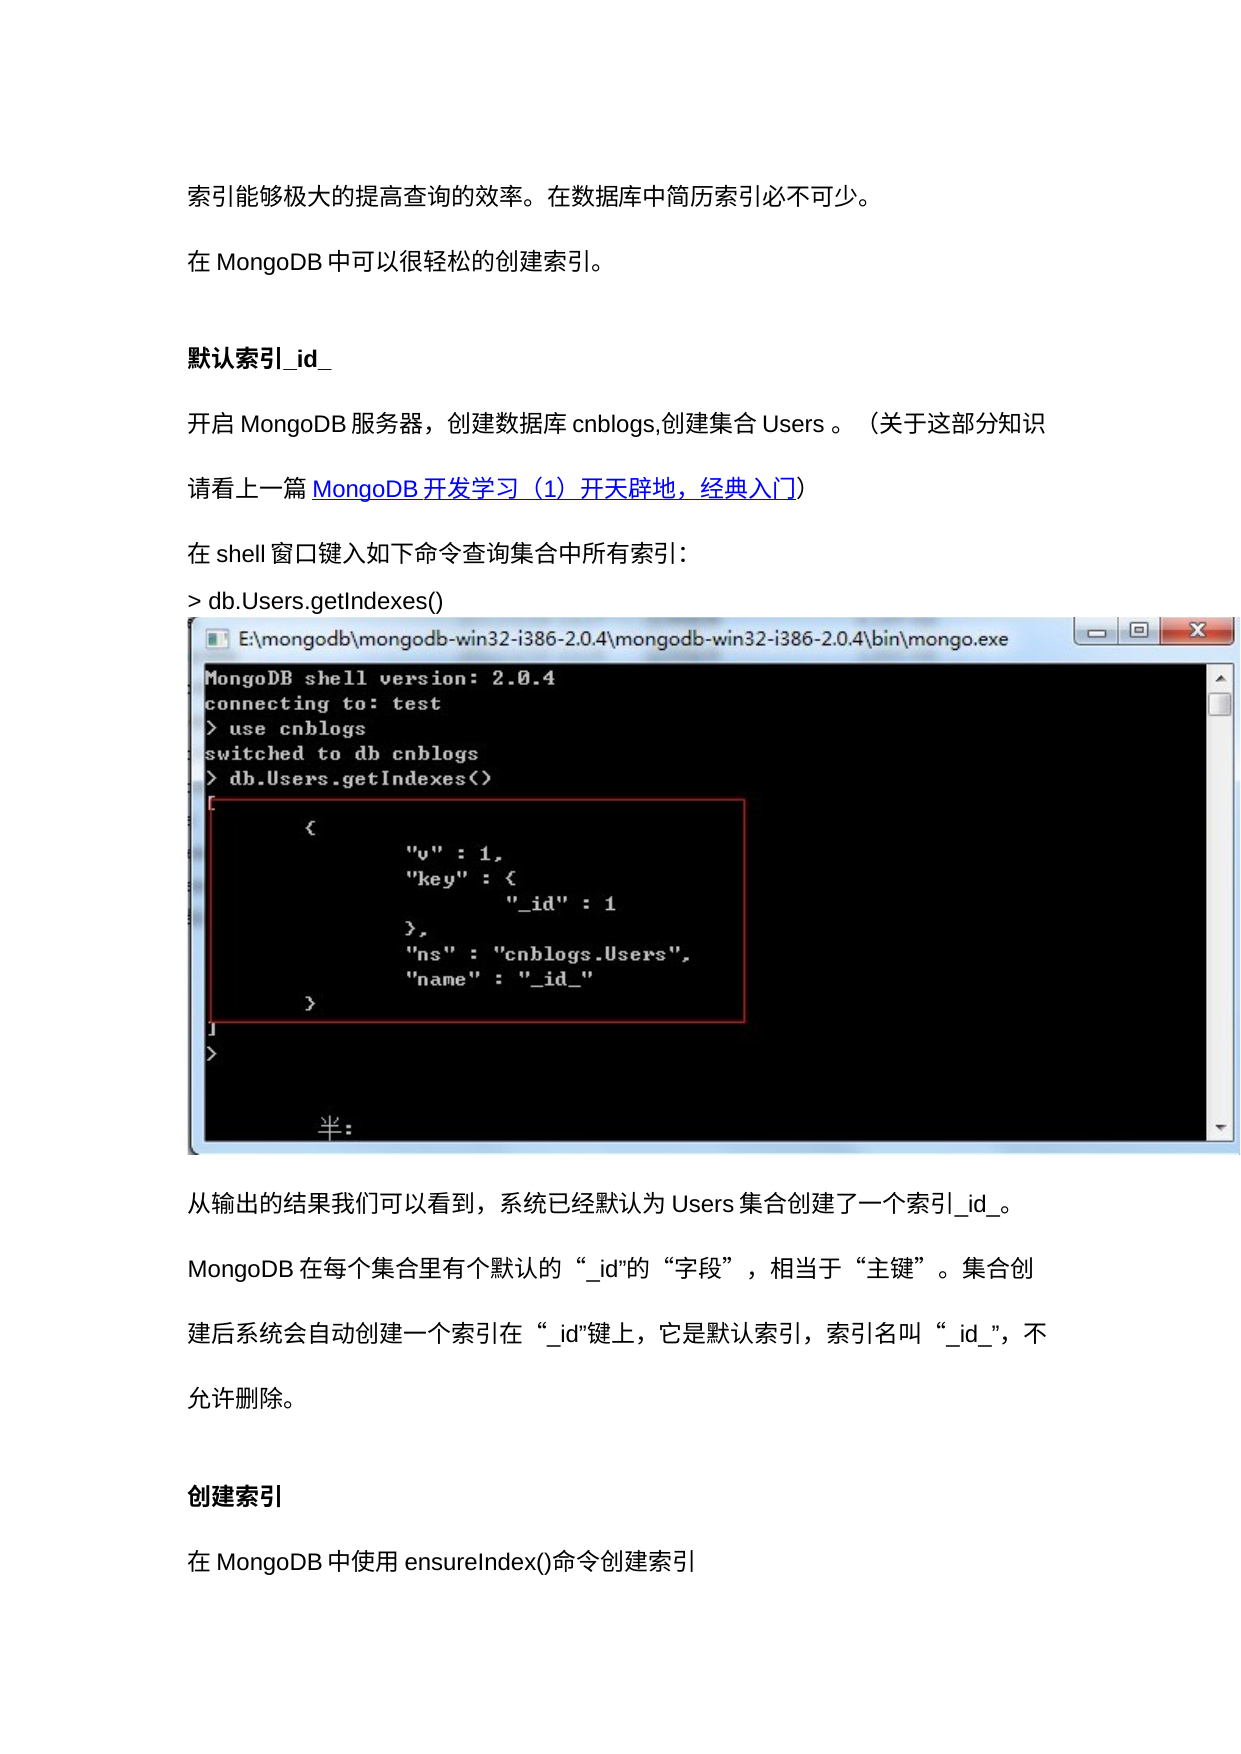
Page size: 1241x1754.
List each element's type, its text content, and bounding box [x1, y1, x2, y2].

text 索引能够极大的提高查询的效率。在数据库中简历索引必不可少。 [187, 162, 1053, 227]
text 从输出的结果我们可以看到，系统已经默认为Users集合创建了一个索引_id_。 [187, 1169, 1053, 1234]
picture [187, 617, 1241, 1155]
text MongoDB在每个集合里有个默认的“_id”的“字段”，相当于“主键”。集合创建后系统会自动创建一个索引在“_id”键上，它是默认索引，索引名叫“_id_”，不允许删除。 [187, 1234, 1053, 1429]
text 在MongoDB中使用ensureIndex()命令创建索引 [187, 1527, 1053, 1592]
text > db.Users.getIndexes() [187, 584, 1053, 617]
text 在shell窗口键入如下命令查询集合中所有索引： [187, 519, 1053, 584]
text 默认索引_id_ [187, 324, 1053, 389]
text 在MongoDB中可以很轻松的创建索引。 [187, 227, 1053, 292]
text 开启MongoDB服务器，创建数据库cnblogs,创建集合Users 。（关于这部分知识请看上一篇MongoDB开发学习（1）开天辟地，经典入门） [187, 389, 1053, 519]
text 创建索引 [187, 1462, 1053, 1527]
